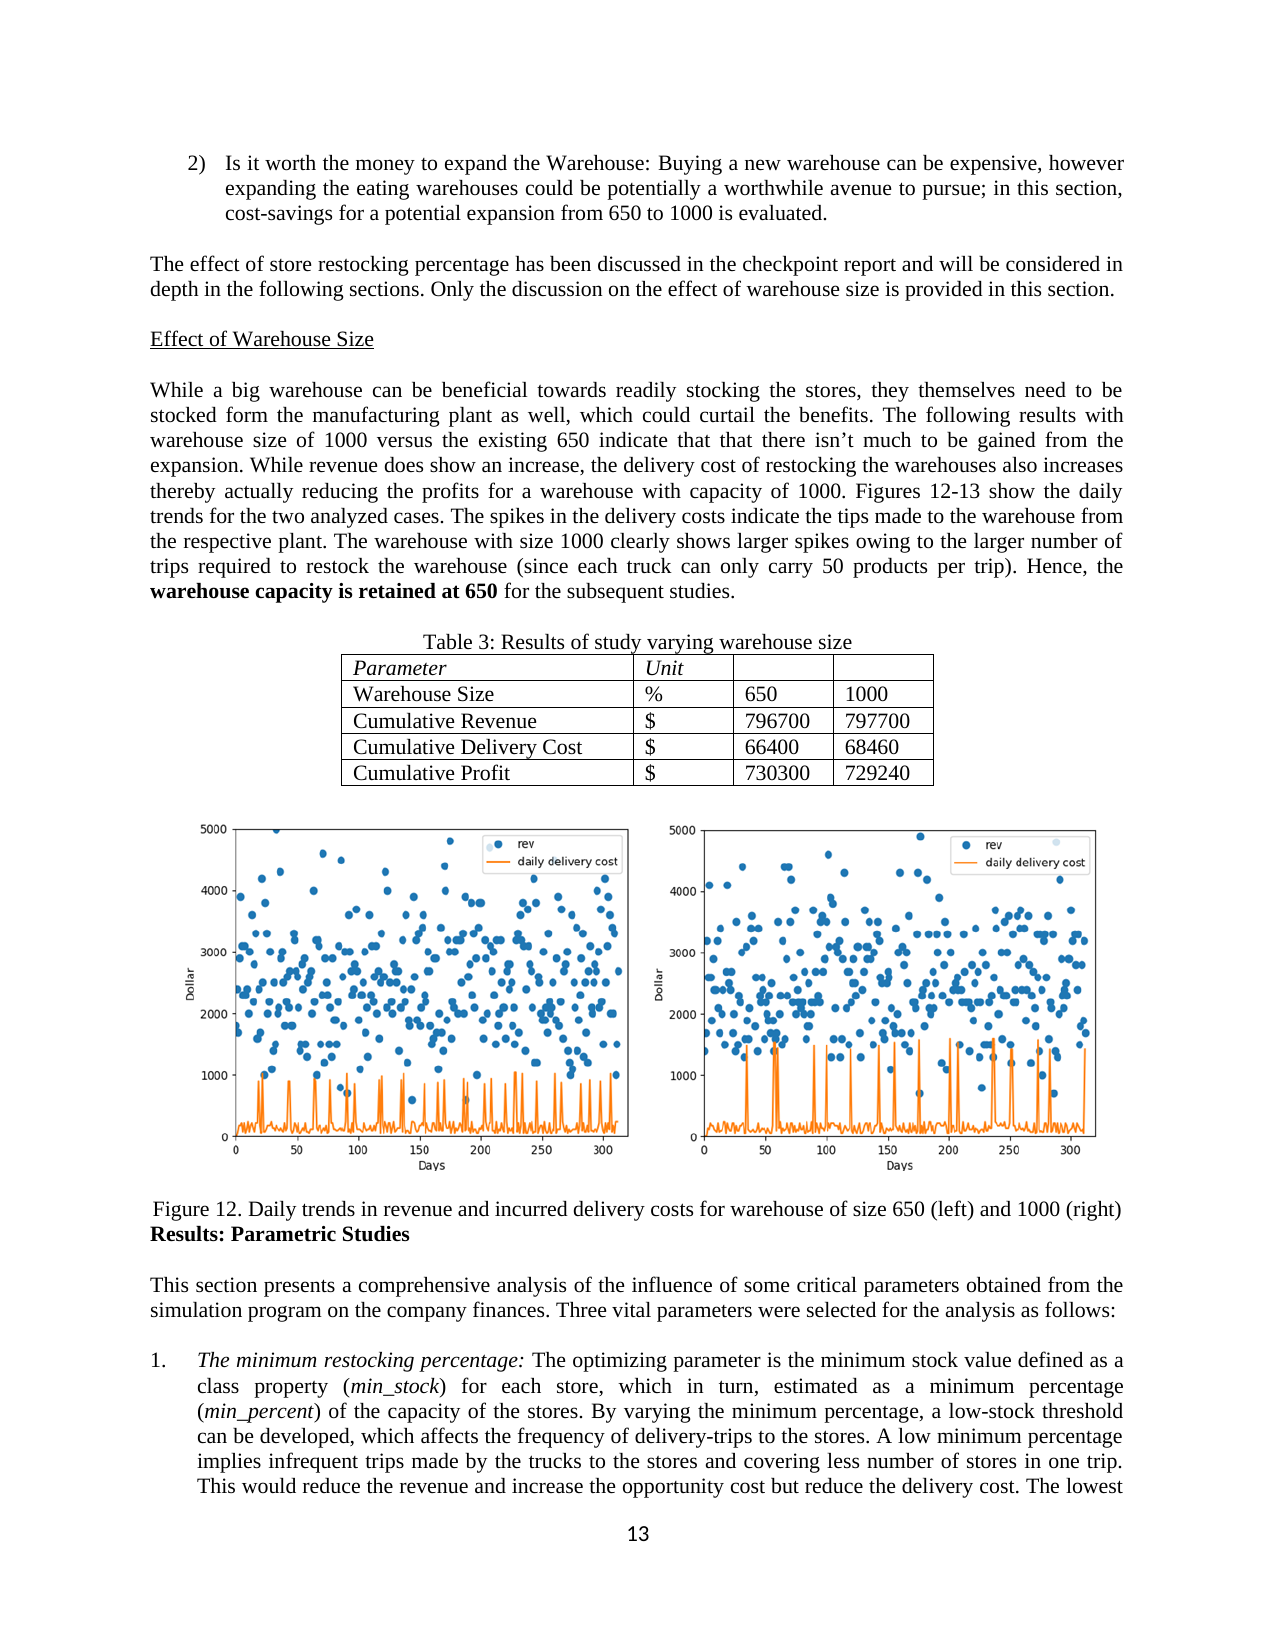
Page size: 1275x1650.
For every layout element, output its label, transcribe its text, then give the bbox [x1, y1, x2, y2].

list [150, 1347, 1125, 1499]
table_cell 66400 [734, 734, 833, 759]
table_cell 729240 [834, 760, 933, 785]
table_cell Cumulative Profit [342, 760, 633, 785]
text Table 3: Results of study varying warehouse size [150, 629, 1125, 654]
table_cell 797700 [834, 708, 933, 733]
table_cell 730300 [734, 760, 833, 785]
table_header Parameter [342, 655, 633, 680]
text The effect of store restocking percentage has been discussed in the checkpoint report and will be considered in depth in the following sections. Only the discussion on the effect of warehouse size is provided in this section. [150, 251, 1125, 301]
table_cell $ [634, 734, 733, 759]
table_cell 650 [734, 681, 833, 707]
text This section presents a comprehensive analysis of the influence of some critical parameters obtained from the simulation program on the company finances. Three vital parameters were selected for the analysis as follows: [150, 1272, 1125, 1322]
table_header [734, 655, 833, 680]
table_header [834, 655, 933, 680]
table_cell Warehouse Size [342, 681, 633, 707]
list Is it worth the money to expand the Warehouse: Buying a new warehouse can be expensive, however expanding the eating warehouses could be potentially a worthwhile avenue to pursue; in this section, cost-savings for a potential expansion from 650 to 1000 is evaluated. [187, 150, 1125, 226]
table_cell 1000 [834, 681, 933, 707]
text Results: Parametric Studies [150, 1221, 1125, 1247]
table_cell % [634, 681, 733, 707]
table_header Unit [634, 655, 733, 680]
text Effect of Warehouse Size [150, 326, 1125, 352]
table_cell $ [634, 760, 733, 785]
table_cell 68460 [834, 734, 933, 759]
text While a big warehouse can be beneficial towards readily stocking the stores, they themselves need to be stocked form the manufacturing plant as well, which could curtail the benefits. The following results with warehouse size of 1000 versus the existing 650 indicate that that there isn’t much to be gained from the expansion. While revenue does show an increase, the delivery cost of restocking the warehouses also increases thereby actually reducing the profits for a warehouse with capacity of 1000. Figures 12-13 show the daily trends for the two analyzed cases. The spikes in the delivery costs indicate the tips made to the warehouse from the respective plant. The warehouse with size 1000 clearly shows larger spikes owing to the larger number of trips required to restock the warehouse (since each truck can only carry 50 products per trip). Hence, the warehouse capacity is retained at 650 for the subsequent studies. [150, 377, 1125, 604]
table_cell Cumulative Delivery Cost [342, 734, 633, 759]
text Figure 12. Daily trends in revenue and incurred delivery costs for warehouse of size 650 (left) and 1000 (right) [150, 1196, 1125, 1221]
table_cell 796700 [734, 708, 833, 733]
table_cell Cumulative Revenue [342, 708, 633, 733]
picture [172, 818, 1103, 1171]
table_cell $ [634, 708, 733, 733]
